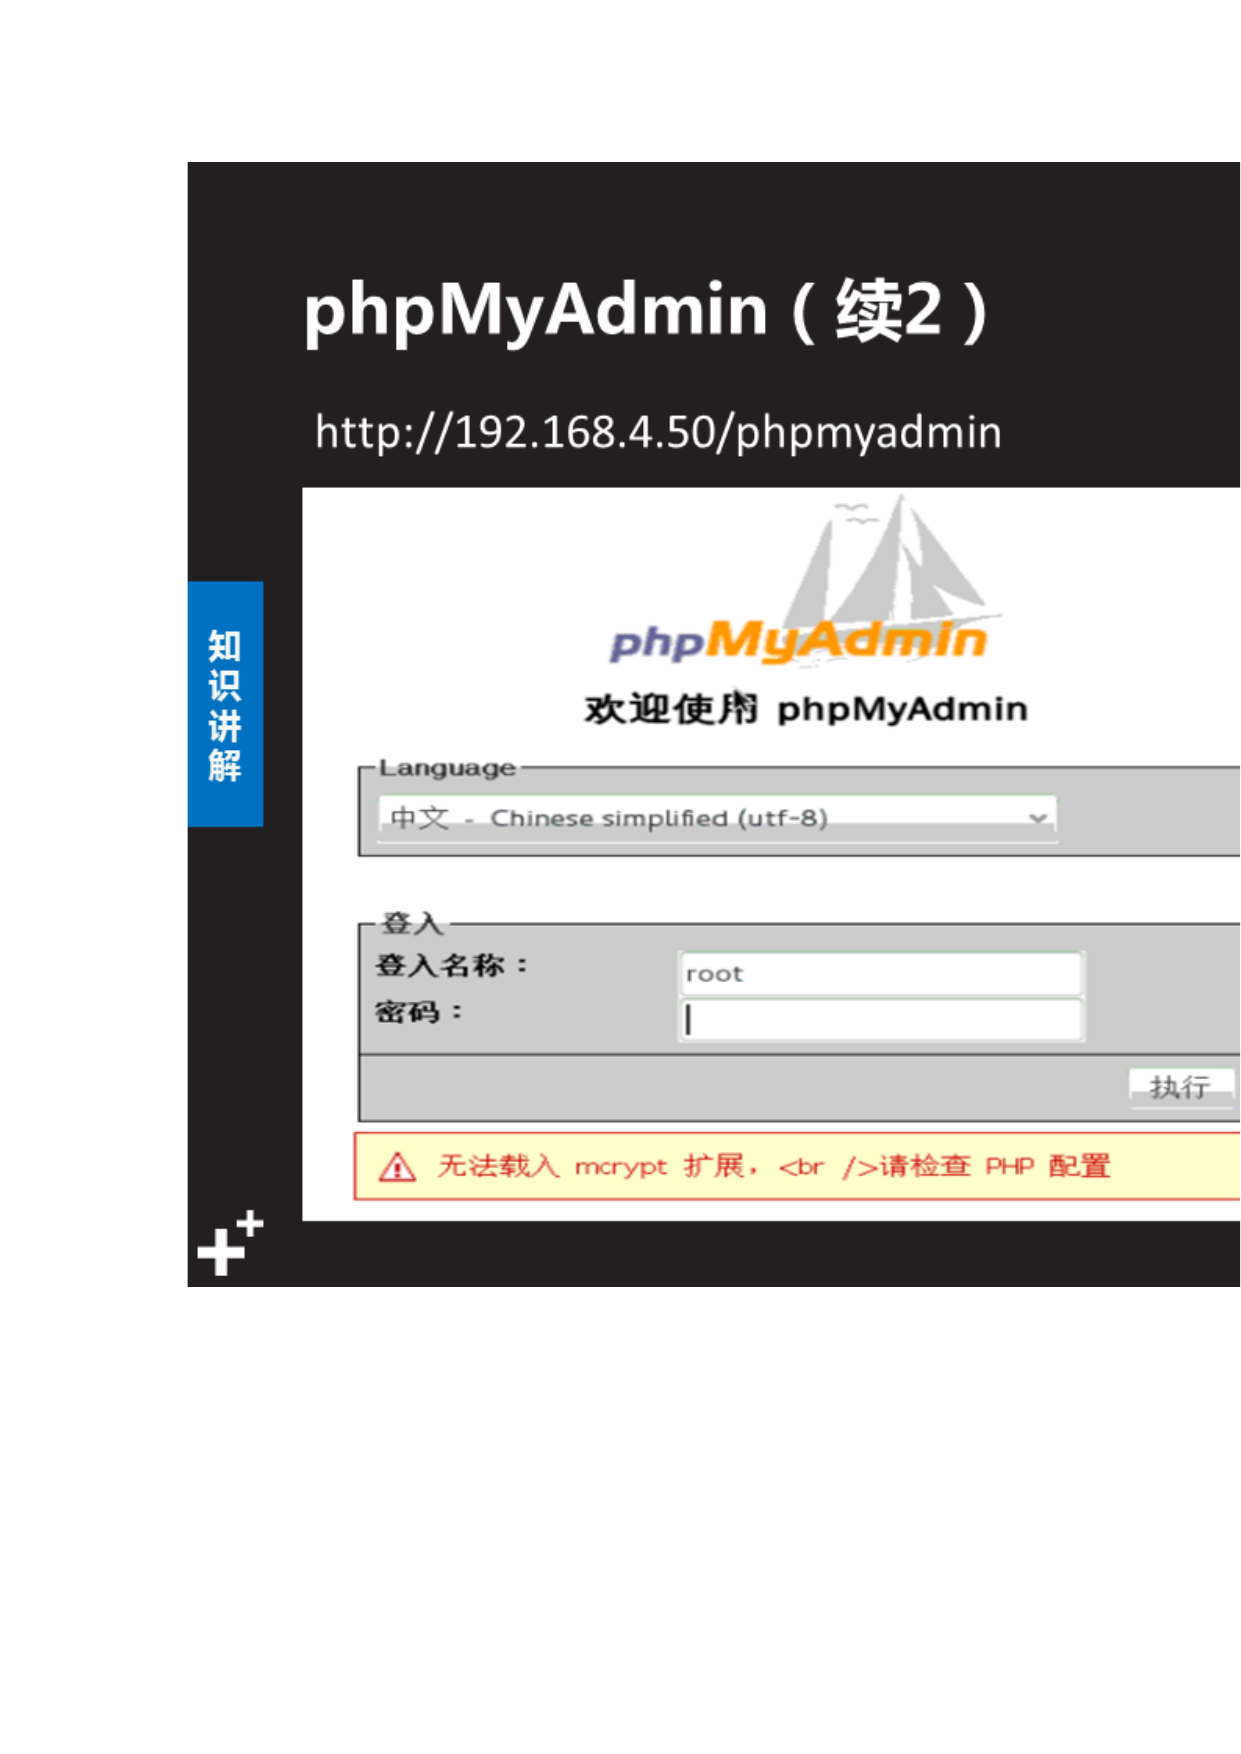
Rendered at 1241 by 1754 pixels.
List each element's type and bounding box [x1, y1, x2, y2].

picture [187, 162, 1241, 1287]
